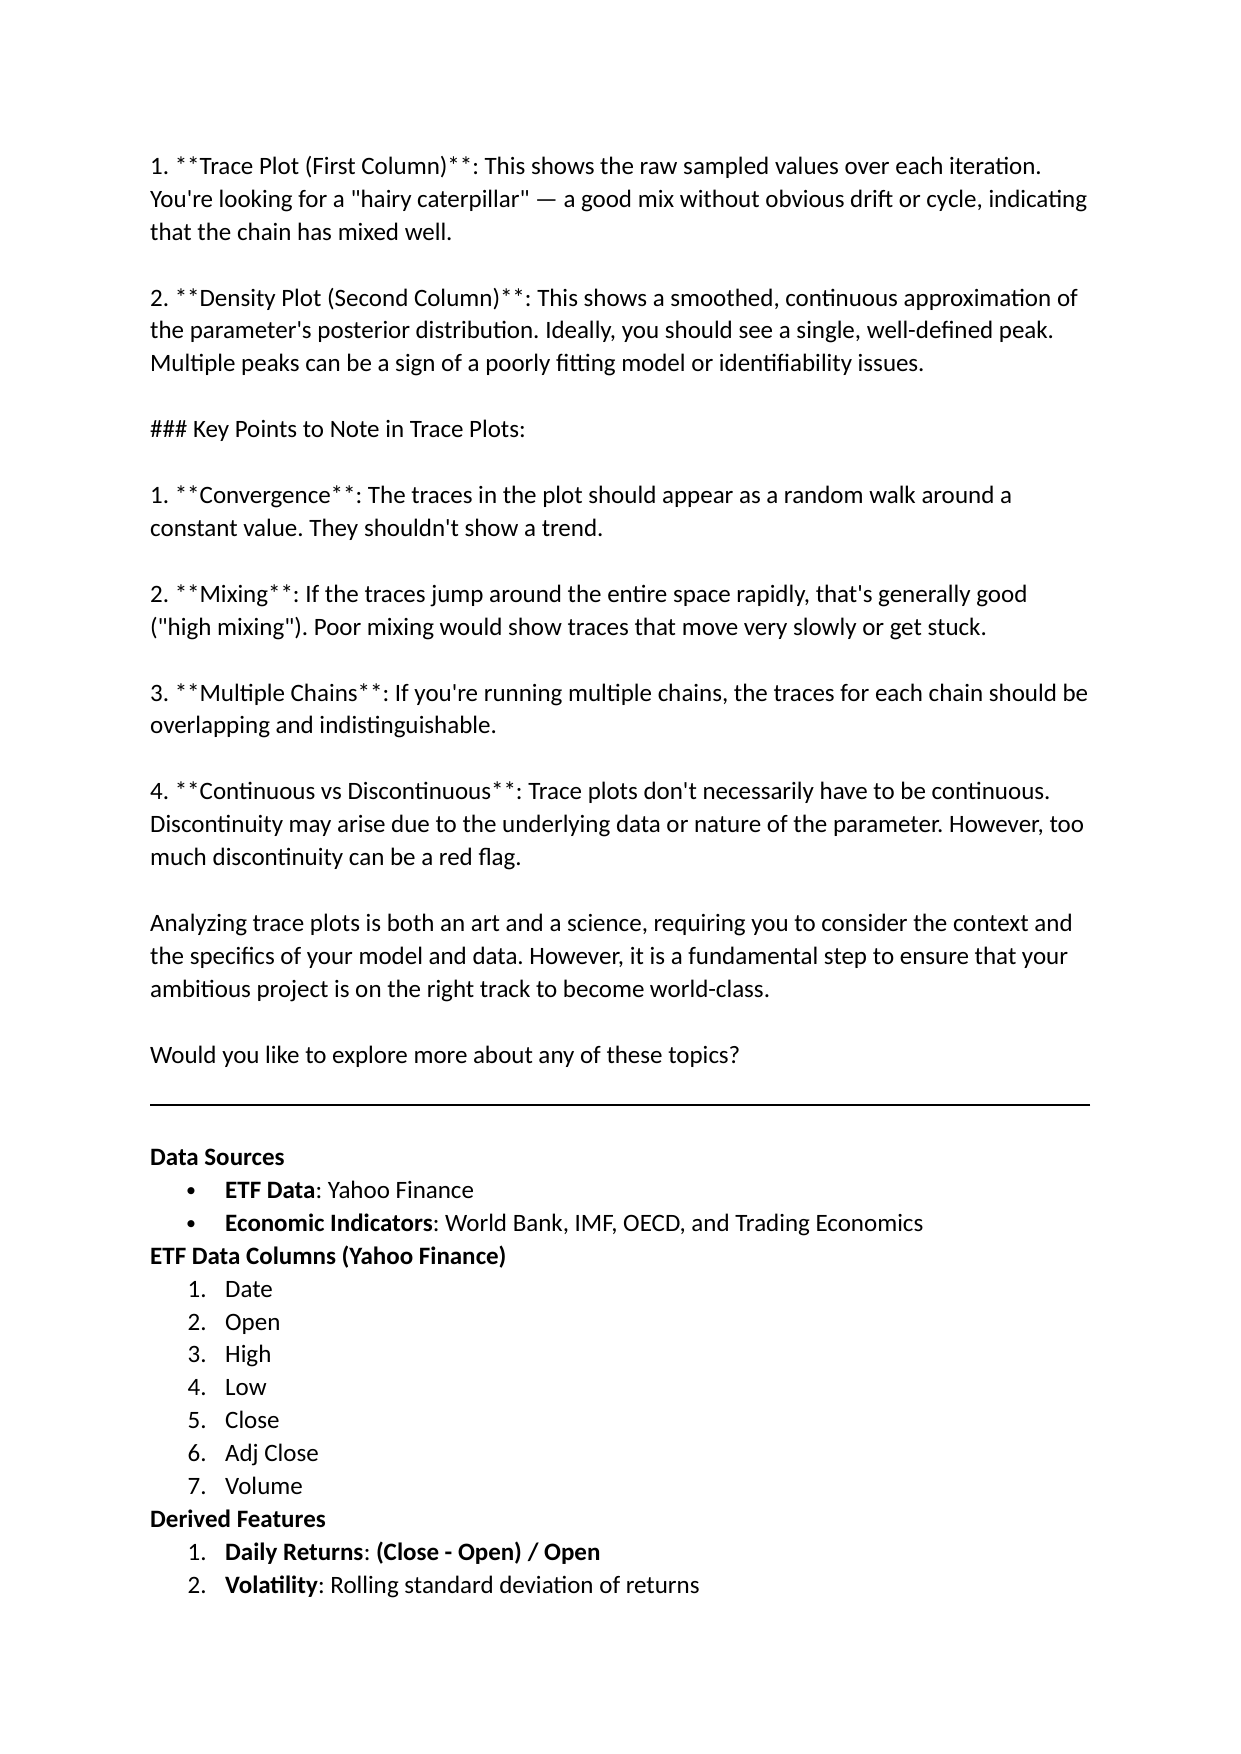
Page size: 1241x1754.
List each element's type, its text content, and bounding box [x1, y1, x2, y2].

list Daily Returns: (Close - Open) / Open [187, 1536, 1090, 1567]
text Data Sources [150, 1141, 1090, 1172]
text 4. **Continuous vs Discontinuous**: Trace plots don't necessarily have to be continuous. Discontinuity may arise due to the underlying data or nature of the parameter. However, too much discontinuity can be a red flag. [150, 775, 1090, 872]
list Volatility: Rolling standard deviation of returns [187, 1569, 1090, 1599]
list Open [187, 1306, 1090, 1336]
text Analyzing trace plots is both an art and a science, requiring you to consider the context and the specifics of your model and data. However, it is a fundamental step to ensure that your ambitious project is on the right track to become world-class. [150, 907, 1090, 1003]
list Economic Indicators: World Bank, IMF, OECD, and Trading Economics [187, 1207, 1090, 1237]
list Close [187, 1404, 1090, 1435]
text 2. **Mixing**: If the traces jump around the entire space rapidly, that's generally good ("high mixing"). Poor mixing would show traces that move very slowly or get stuck. [150, 578, 1090, 641]
list Volume [187, 1470, 1090, 1501]
text 1. **Trace Plot (First Column)**: This shows the raw sampled values over each iteration. You're looking for a "hairy caterpillar" — a good mix without obvious drift or cycle, indicating that the chain has mixed well. [150, 150, 1090, 246]
text 1. **Convergence**: The traces in the plot should appear as a random walk around a constant value. They shouldn't show a trend. [150, 479, 1090, 543]
text 3. **Multiple Chains**: If you're running multiple chains, the traces for each chain should be overlapping and indistinguishable. [150, 677, 1090, 740]
list ETF Data: Yahoo Finance [187, 1174, 1090, 1204]
text ### Key Points to Note in Trace Plots: [150, 413, 1090, 444]
list High [187, 1339, 1090, 1369]
list Low [187, 1372, 1090, 1402]
list Adj Close [187, 1437, 1090, 1468]
text Derived Features [150, 1503, 1090, 1534]
text ETF Data Columns (Yahoo Finance) [150, 1240, 1090, 1270]
list Date [187, 1273, 1090, 1303]
text Would you like to explore more about any of these topics? [150, 1039, 1090, 1069]
text 2. **Density Plot (Second Column)**: This shows a smoothed, continuous approximation of the parameter's posterior distribution. Ideally, you should see a single, well-defined peak. Multiple peaks can be a sign of a poorly fitting model or identifiability issues. [150, 282, 1090, 378]
